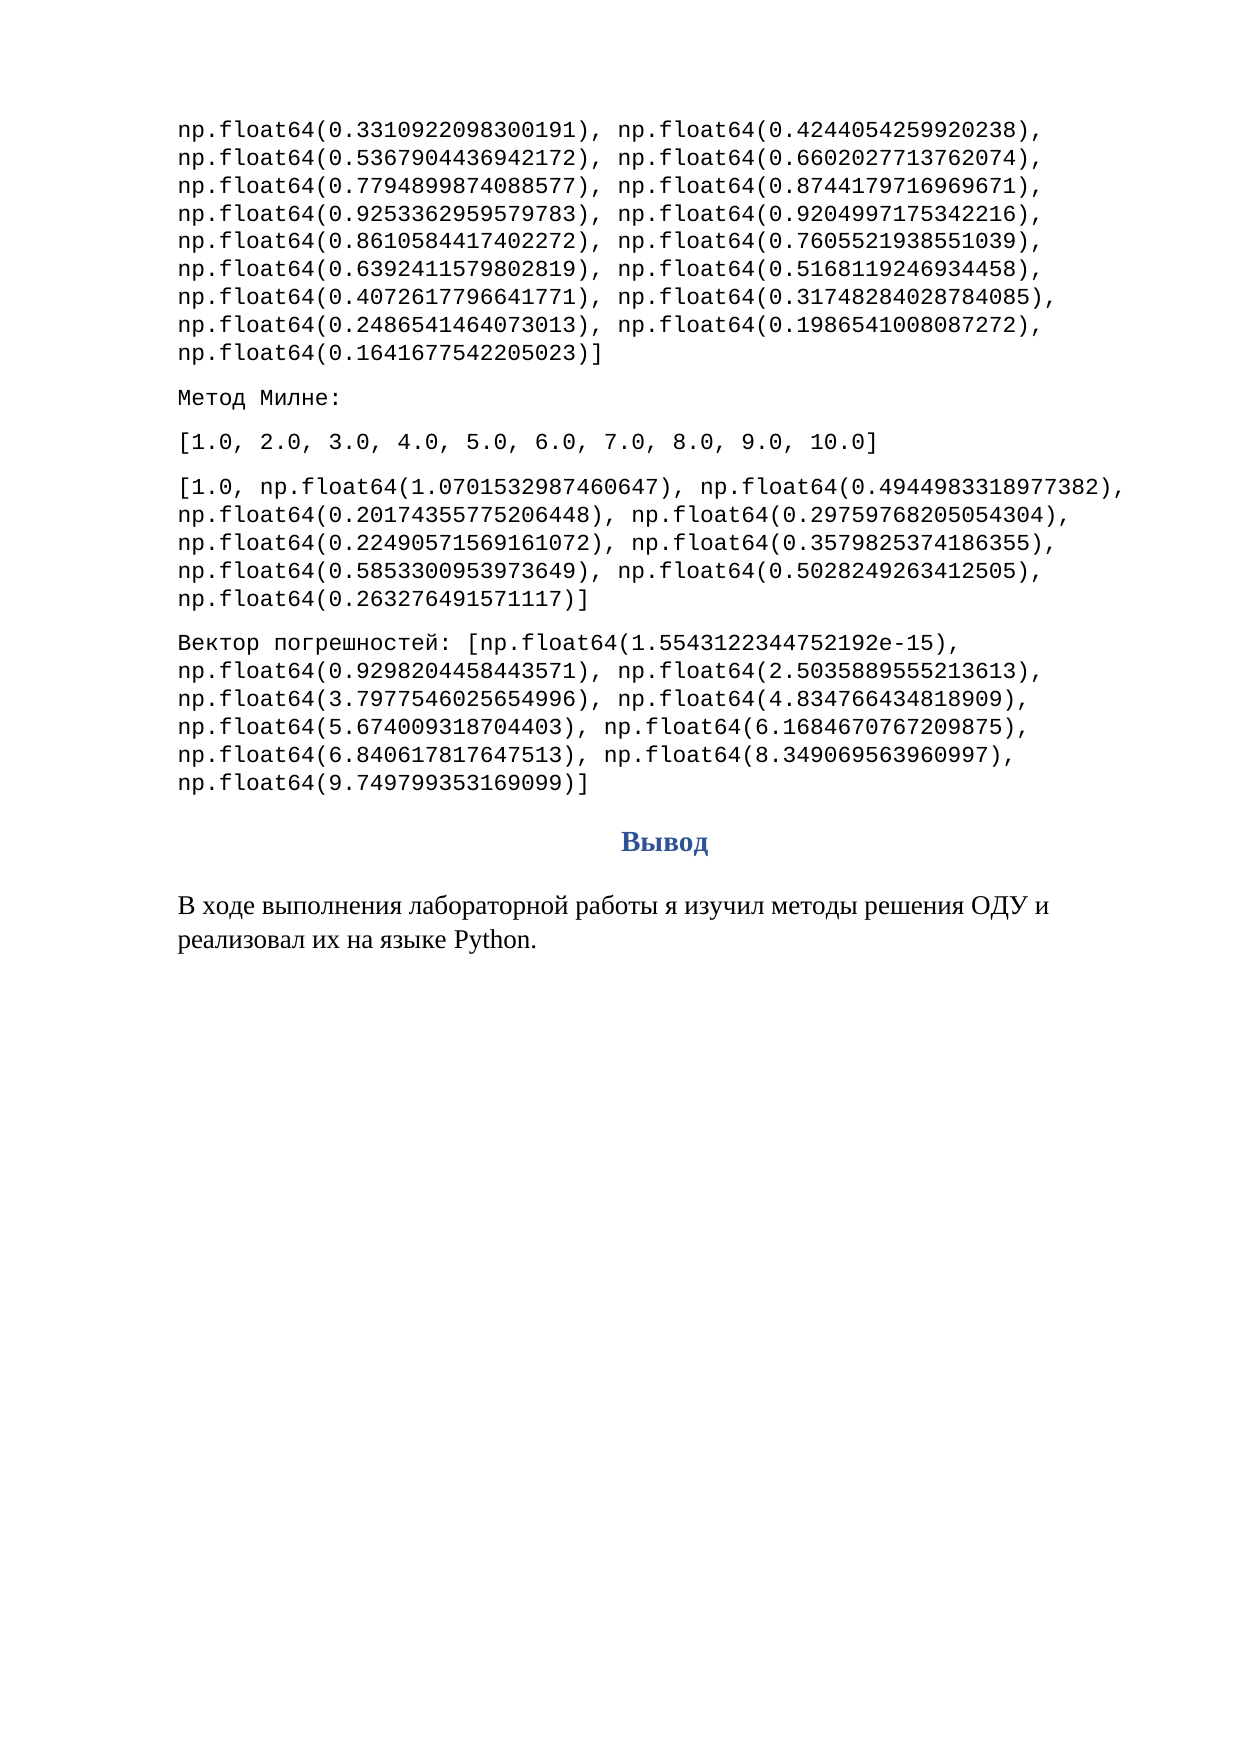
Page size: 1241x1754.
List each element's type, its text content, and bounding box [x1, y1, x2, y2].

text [177, 118, 1152, 367]
subtitle Вывод [177, 824, 1152, 857]
text Метод Милне: [177, 386, 1152, 412]
text [1.0, 2.0, 3.0, 4.0, 5.0, 6.0, 7.0, 8.0, 9.0, 10.0] [177, 431, 1152, 457]
text В ходе выполнения лабораторной работы я изучил методы решения ОДУ и реализовал их на языке Python. [177, 889, 1152, 954]
text Вектор погрешностей: [np.float64(1.5543122344752192e-15), np.float64(0.9298204458443571), np.float64(2.5035889555213613), np.float64(3.7977546025654996), np.float64(4.834766434818909), np.float64(5.674009318704403), np.float64(6.1684670767209875), np.float64(6.840617817647513), np.float64(8.349069563960997), np.float64(9.749799353169099)] [177, 631, 1152, 797]
text [1.0, np.float64(1.0701532987460647), np.float64(0.4944983318977382), np.float64(0.20174355775206448), np.float64(0.29759768205054304), np.float64(0.22490571569161072), np.float64(0.3579825374186355), np.float64(0.5853300953973649), np.float64(0.5028249263412505), np.float64(0.263276491571117)] [177, 475, 1152, 613]
